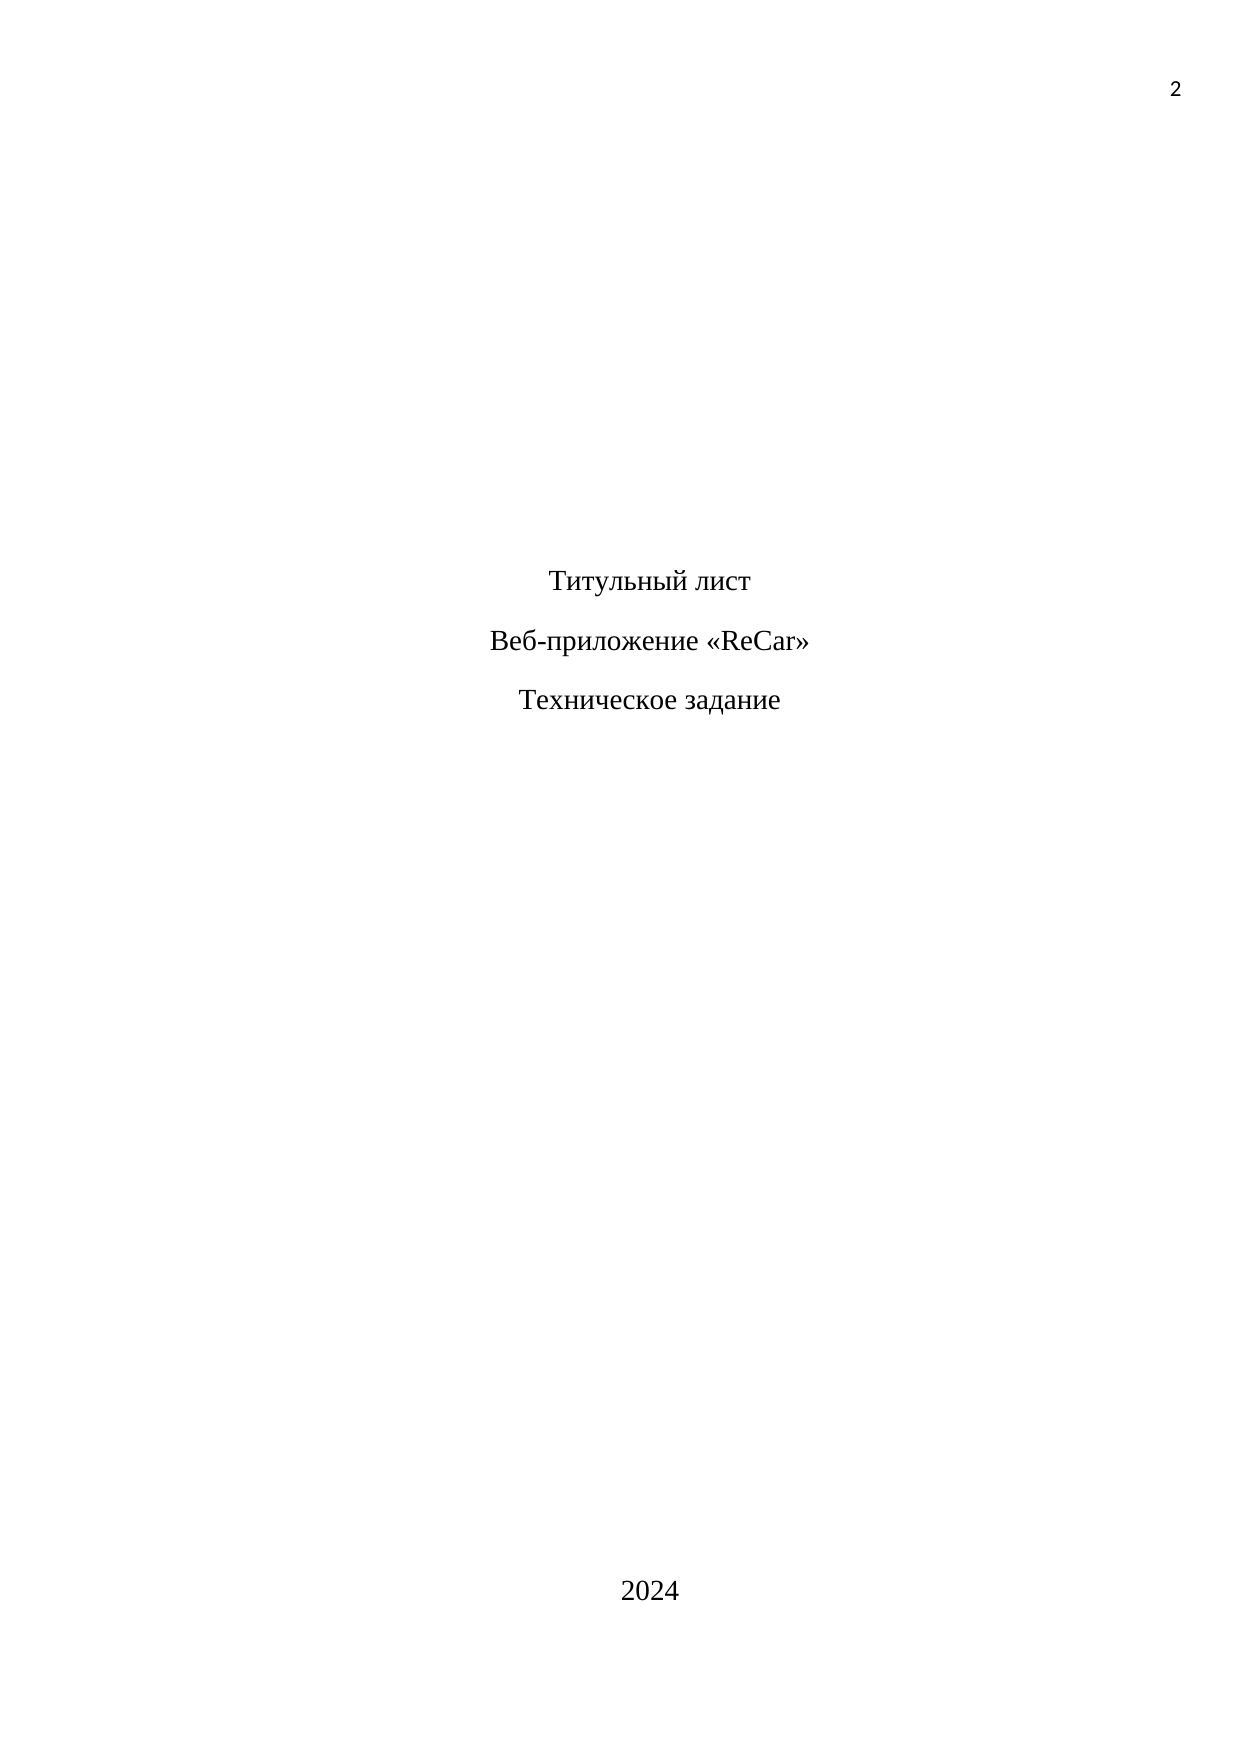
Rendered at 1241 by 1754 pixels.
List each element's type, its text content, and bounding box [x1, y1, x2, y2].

text Веб-приложение «ReCar» [118, 623, 1181, 656]
text 2024 [118, 1573, 1181, 1606]
text Техническое задание [118, 682, 1181, 716]
text Титульный лист [118, 563, 1181, 597]
